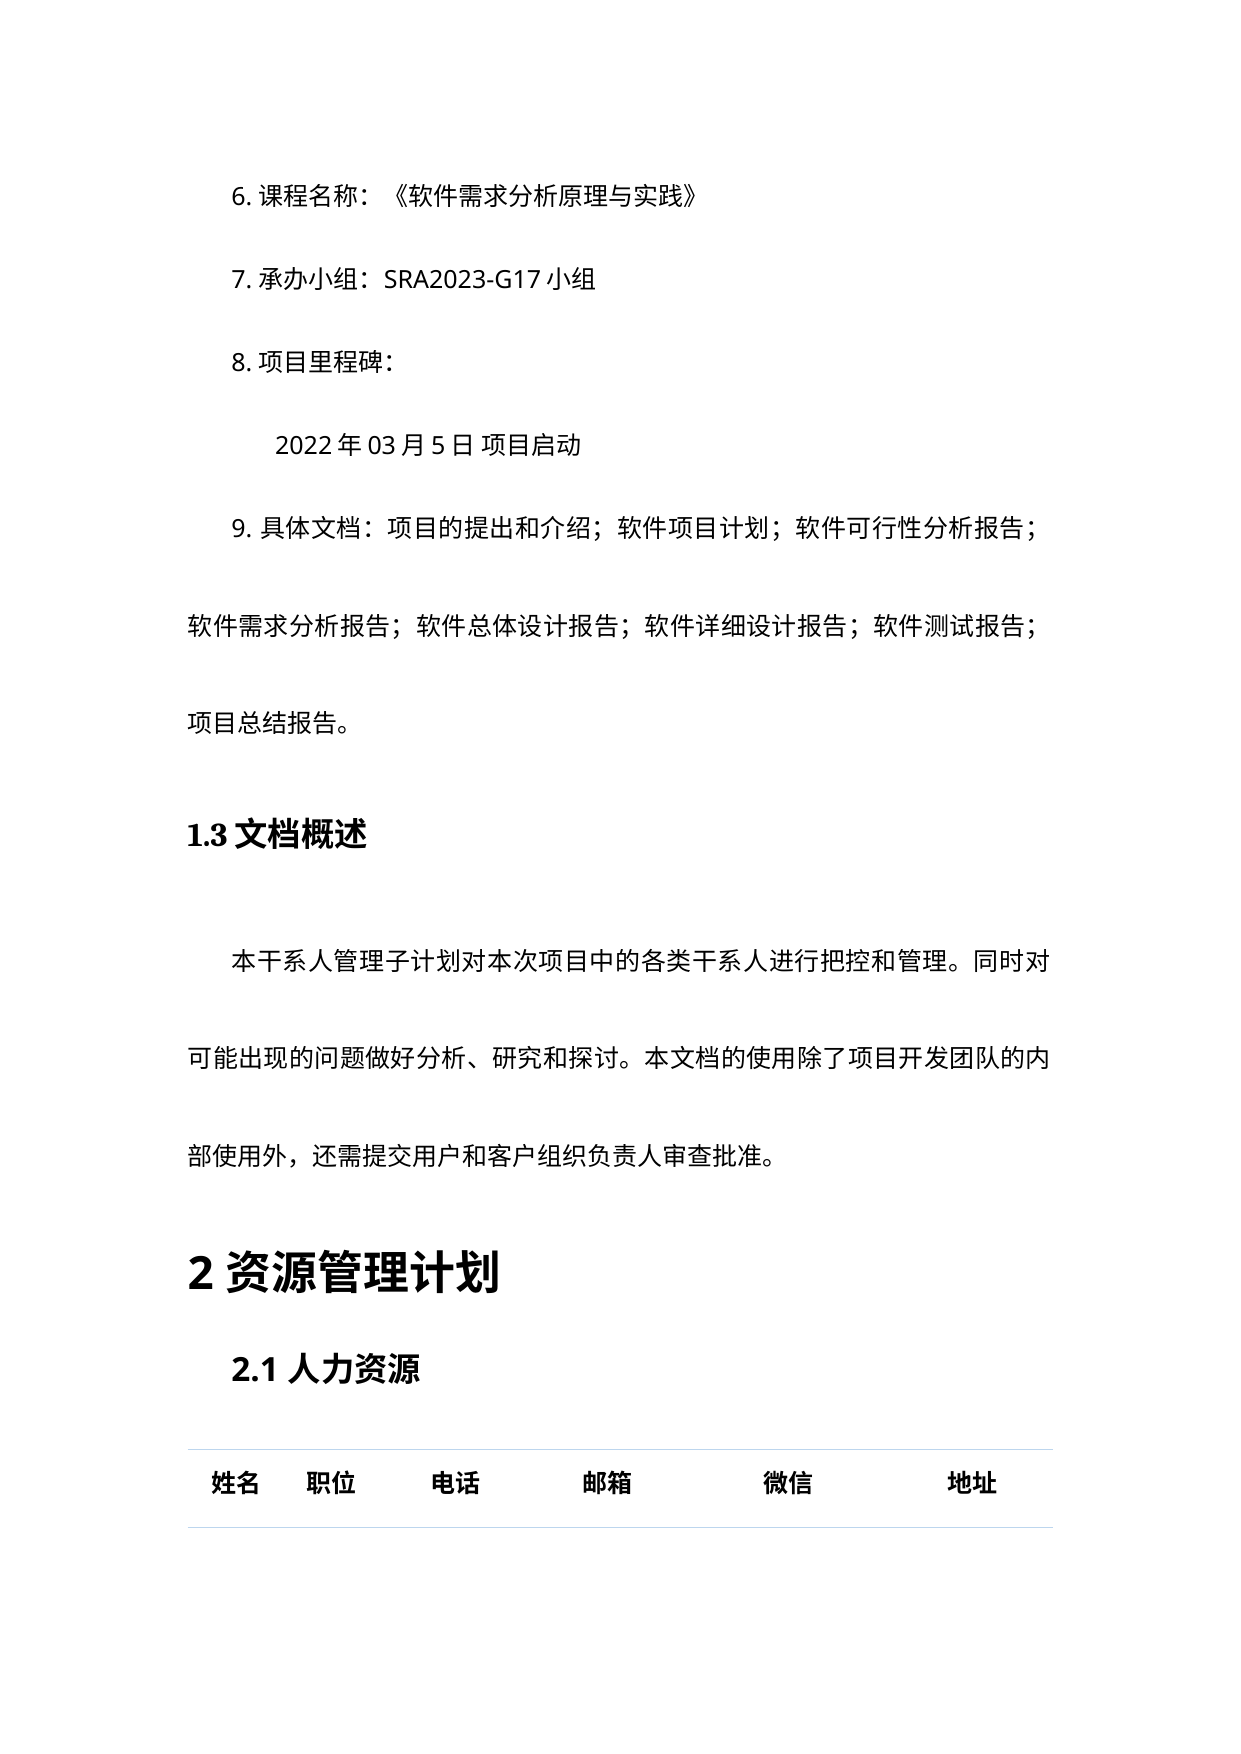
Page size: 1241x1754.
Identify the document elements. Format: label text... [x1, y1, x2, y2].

text 8. 项目里程碑： [187, 328, 1053, 393]
text 2.1 人力资源 [187, 1335, 1053, 1400]
text 7. 承办小组：SRA2023-G17小组 [187, 245, 1053, 310]
table_header 职位 [285, 1450, 378, 1527]
text 本干系人管理子计划对本次项目中的各类干系人进行把控和管理。同时对可能出现的问题做好分析、研究和探讨。本文档的使用除了项目开发团队的内部使用外，还需提交用户和客户组织负责人审查批准。 [187, 927, 1053, 1187]
text 9. 具体文档：项目的提出和介绍；软件项目计划；软件可行性分析报告；软件需求分析报告；软件总体设计报告；软件详细设计报告；软件测试报告；项目总结报告。 [187, 494, 1053, 754]
text 6. 课程名称：《软件需求分析原理与实践》 [187, 162, 1053, 227]
table_header 微信 [684, 1450, 892, 1527]
table_header 地址 [892, 1450, 1053, 1527]
text 2022年03月5日 项目启动 [187, 411, 1053, 476]
table_header 电话 [379, 1450, 531, 1527]
table_header 邮箱 [531, 1450, 684, 1527]
subtitle 1.3文档概述 [187, 800, 1053, 865]
text 2 资源管理计划 [187, 1221, 1053, 1319]
table_header 姓名 [188, 1450, 284, 1527]
